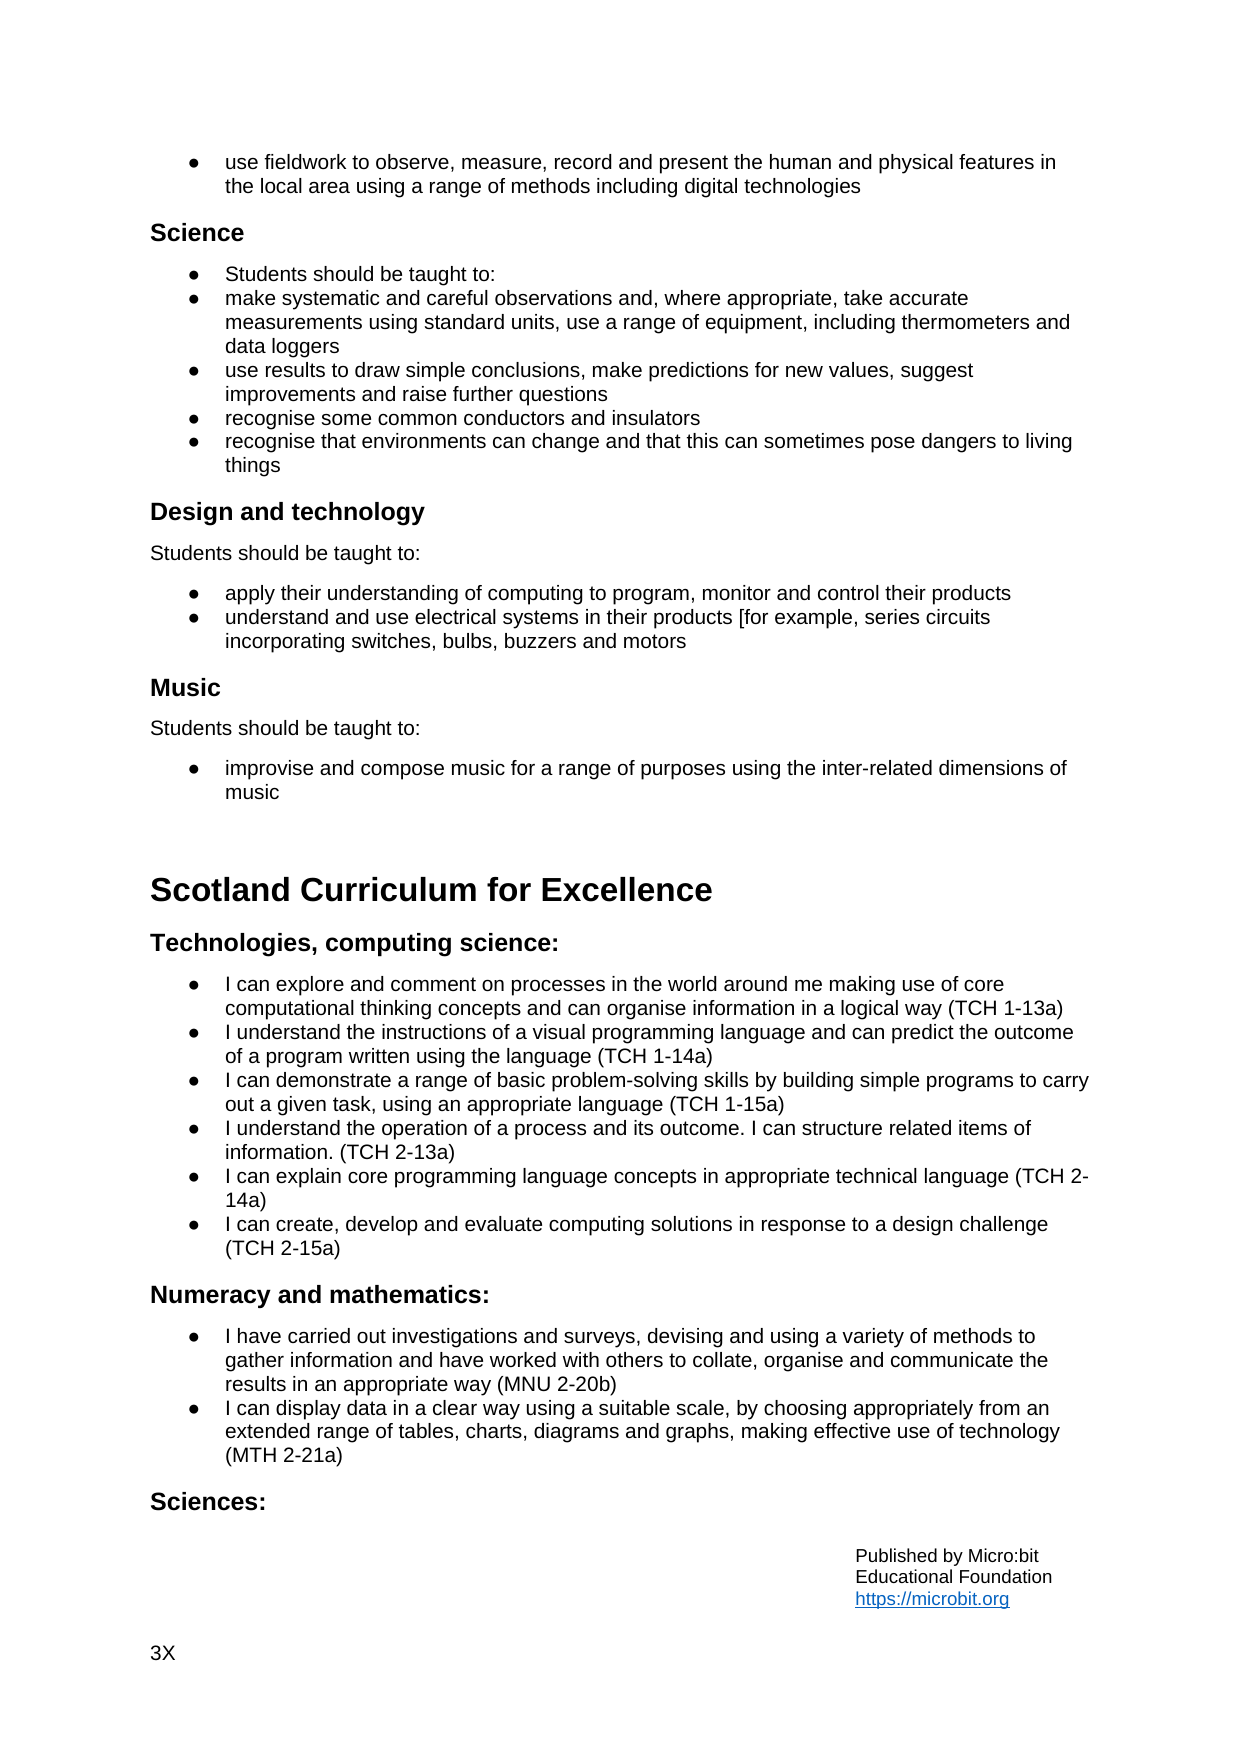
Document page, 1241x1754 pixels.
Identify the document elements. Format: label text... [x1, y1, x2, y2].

list Students should be taught to: [187, 262, 1090, 286]
subtitle Technologies, computing science: [150, 928, 1090, 957]
list recognise some common conductors and insulators [187, 405, 1090, 429]
list understand and use electrical systems in their products [for example, series circuits incorporating switches, bulbs, buzzers and motors [187, 604, 1090, 652]
subtitle Scotland Curriculum for Excellence [150, 870, 1090, 908]
text Students should be taught to: [150, 716, 1090, 740]
list use results to draw simple conclusions, make predictions for new values, suggest improvements and raise further questions [187, 357, 1090, 405]
subtitle Sciences: [150, 1487, 1090, 1516]
list I can explain core programming language concepts in appropriate technical language (TCH 2-14a) [187, 1164, 1090, 1212]
list improvise and compose music for a range of purposes using the inter-related dimensions of music [187, 756, 1090, 804]
list I can demonstrate a range of basic problem-solving skills by building simple programs to carry out a given task, using an appropriate language (TCH 1-15a) [187, 1068, 1090, 1116]
list I can create, develop and evaluate computing solutions in response to a design challenge (TCH 2-15a) [187, 1212, 1090, 1260]
list use fieldwork to observe, measure, record and present the human and physical features in the local area using a range of methods including digital technologies [187, 150, 1090, 198]
list make systematic and careful observations and, where appropriate, take accurate measurements using standard units, use a range of equipment, including thermometers and data loggers [187, 286, 1090, 357]
subtitle Science [150, 218, 1090, 247]
subtitle Music [150, 672, 1090, 701]
list apply their understanding of computing to program, monitor and control their products [187, 581, 1090, 604]
list recognise that environments can change and that this can sometimes pose dangers to living things [187, 429, 1090, 477]
text Students should be taught to: [150, 541, 1090, 565]
subtitle Design and technology [150, 497, 1090, 526]
subtitle Numeracy and mathematics: [150, 1280, 1090, 1308]
list I can explore and comment on processes in the world around me making use of core computational thinking concepts and can organise information in a logical way (TCH 1-13a) [187, 972, 1090, 1020]
list I understand the instructions of a visual programming language and can predict the outcome of a program written using the language (TCH 1-14a) [187, 1020, 1090, 1068]
list I can display data in a clear way using a suitable scale, by choosing appropriately from an extended range of tables, charts, diagrams and graphs, making effective use of technology (MTH 2-21a) [187, 1395, 1090, 1467]
list I have carried out investigations and surveys, devising and using a variety of methods to gather information and have worked with others to collate, organise and communicate the results in an appropriate way (MNU 2-20b) [187, 1323, 1090, 1395]
list I understand the operation of a process and its outcome. I can structure related items of information. (TCH 2-13a) [187, 1116, 1090, 1164]
